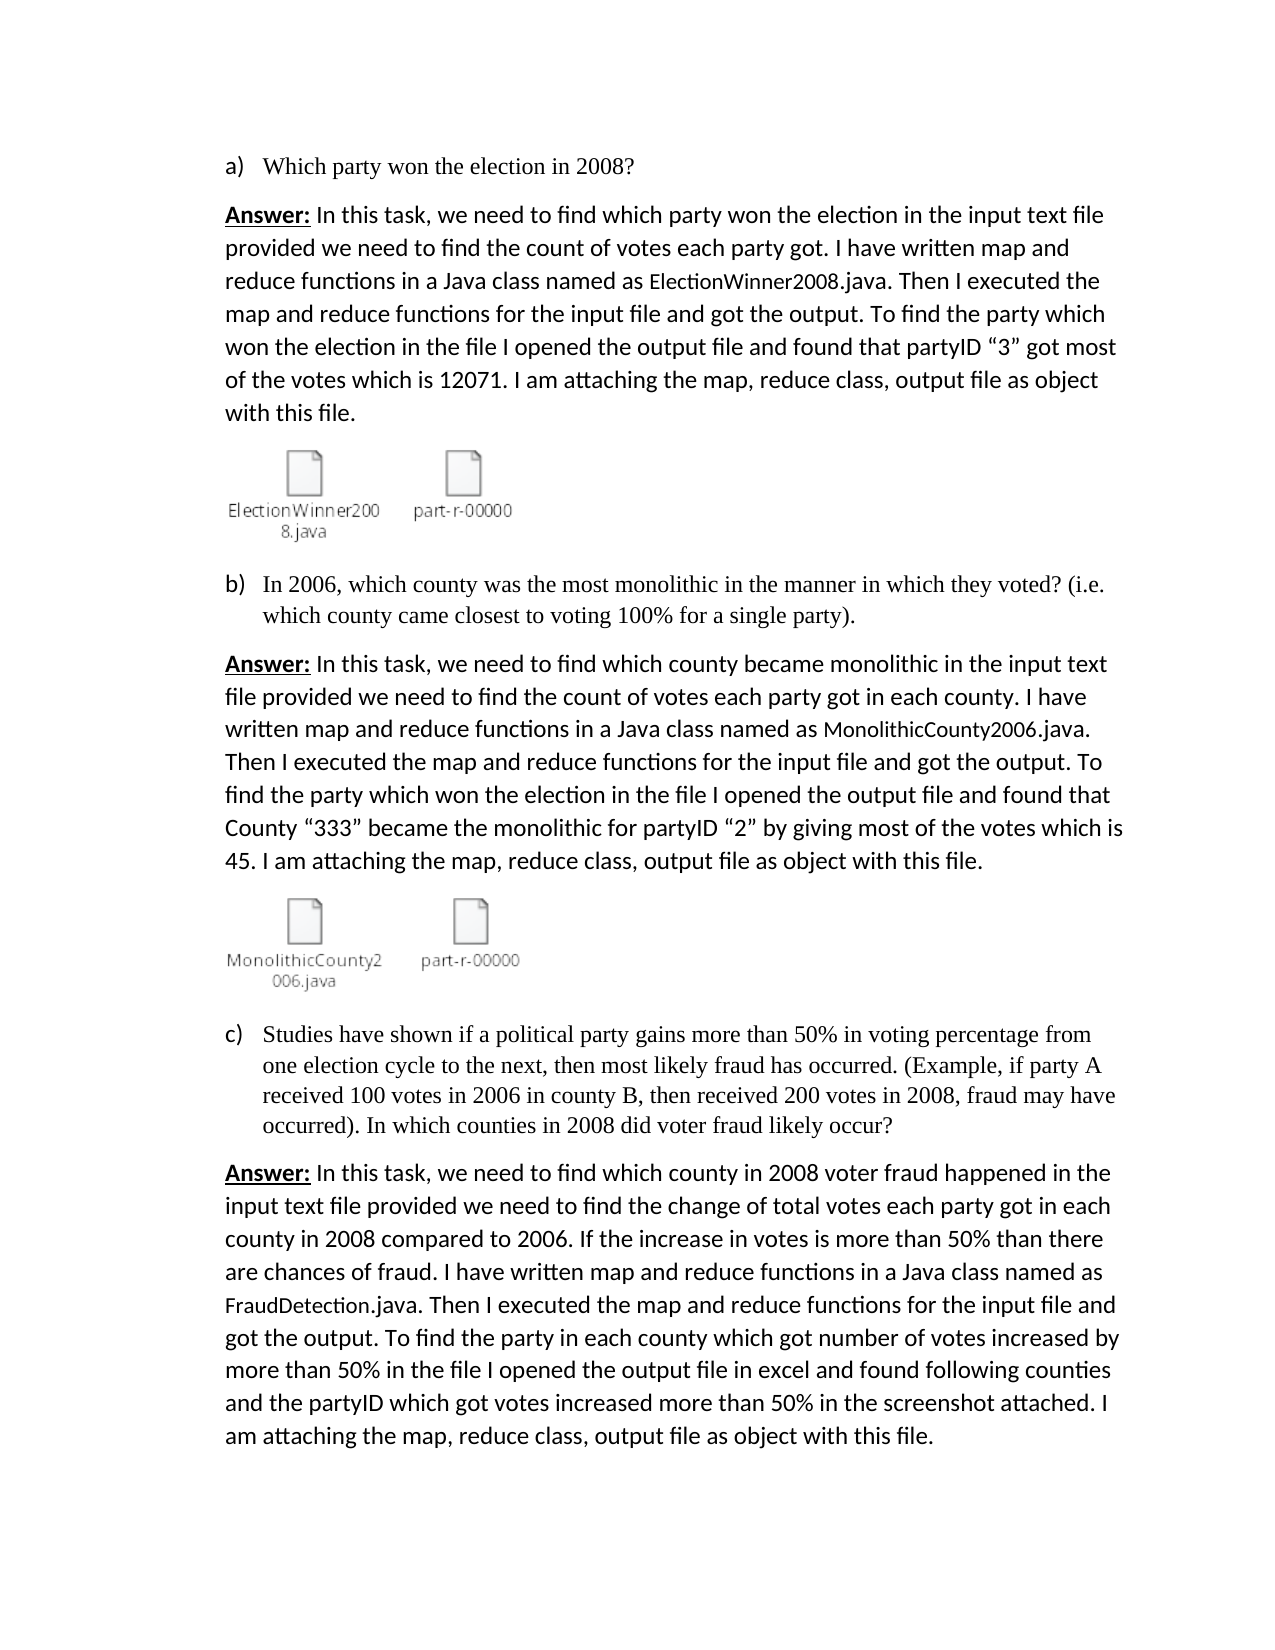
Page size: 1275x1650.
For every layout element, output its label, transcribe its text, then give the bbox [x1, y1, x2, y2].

text Answer: In this task, we need to find which county became monolithic in the input text file provided we need to find the count of votes each party got in each county. I have written map and reduce functions in a Java class named as MonolithicCounty2006.java. Then I executed the map and reduce functions for the input file and got the output. To find the party which won the election in the file I opened the output file and found that County “333” became the monolithic for partyID “2” by giving most of the votes which is 45. I am attaching the map, reduce class, output file as object with this file. [225, 648, 1125, 876]
list Which party won the election in 2008? [225, 150, 1125, 181]
list Studies have shown if a political party gains more than 50% in voting percentage from one election cycle to the next, then most likely fraud has occurred. (Example, if party A received 100 votes in 2006 in county B, then received 200 votes in 2008, fraud may have occurred). In which counties in 2008 did voter fraud likely occur? [225, 1018, 1125, 1138]
text Answer: In this task, we need to find which party won the election in the input text file provided we need to find the count of votes each party got. I have written map and reduce functions in a Java class named as ElectionWinner2008.java. Then I executed the map and reduce functions for the input file and got the output. To find the party which won the election in the file I opened the output file and found that partyID “3” got most of the votes which is 12071. I am attaching the map, reduce class, output file as object with this file. [225, 199, 1125, 428]
text Answer: In this task, we need to find which county in 2008 voter fraud happened in the input text file provided we need to find the change of total votes each party got in each county in 2008 compared to 2006. If the increase in votes is more than 50% than there are chances of fraud. I have written map and reduce functions in a Java class named as FraudDetection.java. Then I executed the map and reduce functions for the input file and got the output. To find the party in each county which got number of votes increased by more than 50% in the file I opened the output file in excel and found following counties and the partyID which got votes increased more than 50% in the screenshot attached. I am attaching the map, reduce class, output file as object with this file. [225, 1157, 1125, 1451]
list In 2006, which county was the most monolithic in the manner in which they voted? (i.e. which county came closest to voting 100% for a single party). [225, 569, 1125, 629]
